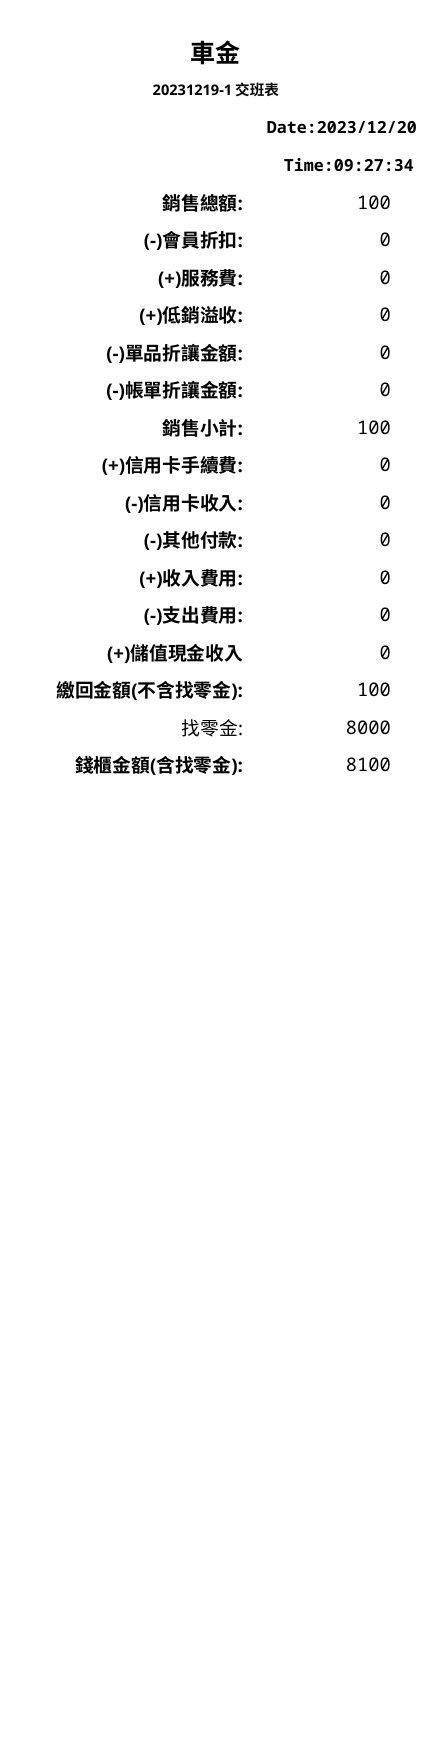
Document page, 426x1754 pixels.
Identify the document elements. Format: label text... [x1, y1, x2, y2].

table_cell 0 [254, 296, 402, 333]
table_cell 銷售小計: [6, 408, 254, 446]
table_cell 0 [254, 446, 402, 483]
table_cell 0 [254, 333, 402, 371]
table_cell (-)單品折讓金額: [6, 333, 254, 371]
table_cell 100 [254, 408, 402, 446]
table_cell (-)其他付款: [6, 521, 254, 558]
table_cell 0 [254, 521, 402, 558]
table_cell 0 [254, 558, 402, 596]
table_cell (+)信用卡手續費: [6, 446, 254, 483]
table_cell 0 [254, 596, 402, 633]
table_cell 8000 [254, 708, 402, 746]
table_cell (+)服務費: [6, 258, 254, 296]
text Time:09:27:34 [18, 146, 413, 183]
table_cell (-)會員折扣: [6, 221, 254, 258]
table_cell (+)儲值現金收入 [6, 633, 254, 671]
table_cell 0 [254, 371, 402, 408]
table_cell 0 [254, 221, 402, 258]
table_header 銷售總額: [6, 183, 254, 221]
table_cell 8100 [254, 746, 402, 783]
table_cell (-)支出費用: [6, 596, 254, 633]
table_header 100 [254, 183, 402, 221]
table_cell 繳回金額(不含找零金): [6, 671, 254, 708]
text 20231219-1交班表 [18, 71, 413, 108]
table_cell 0 [254, 258, 402, 296]
table_cell (+)低銷溢收: [6, 296, 254, 333]
table_cell 0 [254, 633, 402, 671]
table_cell (-)信用卡收入: [6, 483, 254, 521]
text Date:2023/12/20 [18, 108, 416, 146]
text 車金 [18, 33, 413, 71]
table_cell 100 [254, 671, 402, 708]
table_cell 找零金: [6, 708, 254, 746]
table_cell 0 [254, 483, 402, 521]
table_cell (+)收入費用: [6, 558, 254, 596]
table_cell (-)帳單折讓金額: [6, 371, 254, 408]
table_cell 錢櫃金額(含找零金): [6, 746, 254, 783]
